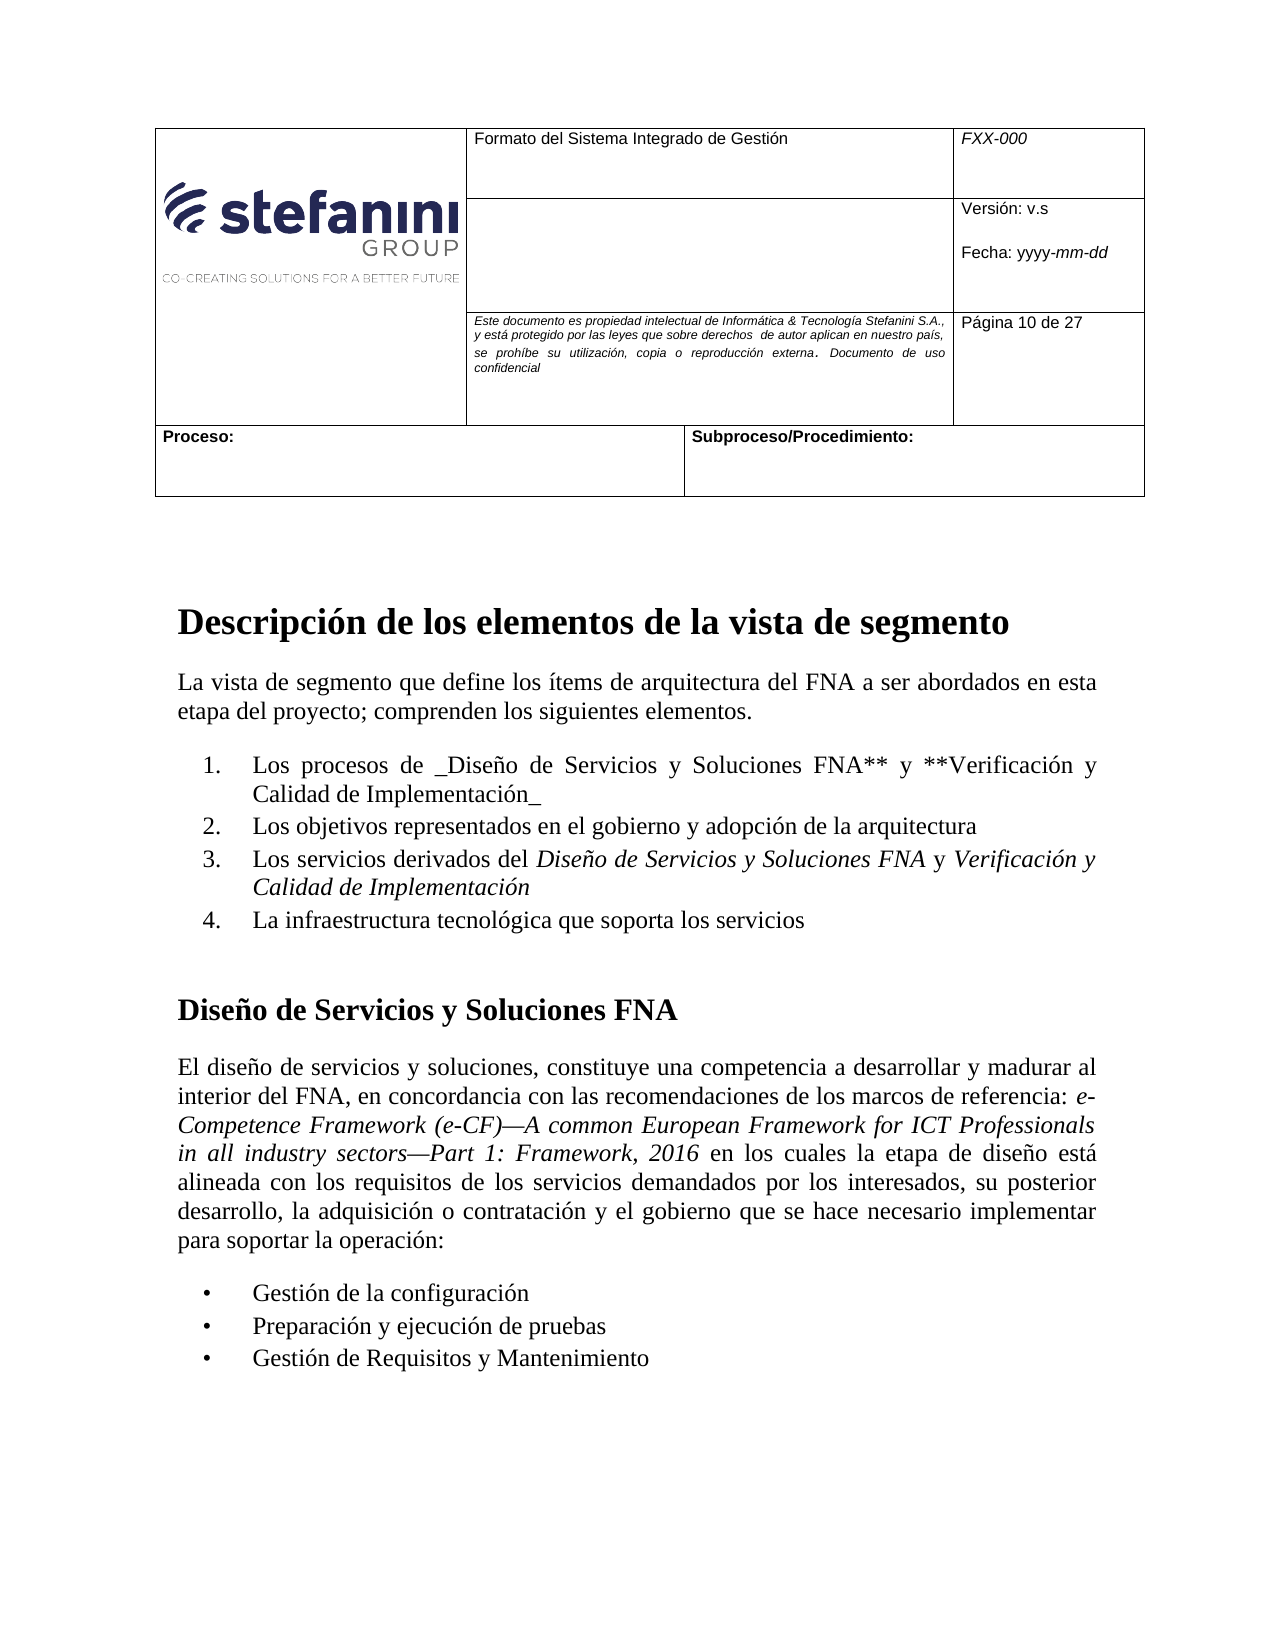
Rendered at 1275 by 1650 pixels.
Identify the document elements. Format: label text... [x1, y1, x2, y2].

list Los servicios derivados del Diseño de Servicios y Soluciones FNA y Verificación y Calidad de Implementación [202, 844, 1098, 901]
list Los procesos de _Diseño de Servicios y Soluciones FNA** y **Verificación y Calidad de Implementación_ [202, 750, 1098, 807]
subtitle Descripción de los elementos de la vista de segmento [177, 599, 1098, 642]
list Los objetivos representados en el gobierno y adopción de la arquitectura [202, 811, 1098, 840]
list Gestión de la configuración [202, 1278, 1098, 1307]
text La vista de segmento que define los ítems de arquitectura del FNA a ser abordados en esta etapa del proyecto; comprenden los siguientes elementos. [177, 667, 1098, 725]
text El diseño de servicios y soluciones, constituye una competencia a desarrollar y madurar al interior del FNA, en concordancia con las recomendaciones de los marcos de referencia: e-Competence Framework (e-CF)—A common European Framework for ICT Professionals in all industry sectors—Part 1: Framework, 2016 en los cuales la etapa de diseño está alineada con los requisitos de los servicios demandados por los interesados, su posterior desarrollo, la adquisición o contratación y el gobierno que se hace necesario implementar para soportar la operación: [177, 1052, 1098, 1253]
list Preparación y ejecución de pruebas [202, 1311, 1098, 1340]
picture [162, 182, 460, 286]
list Gestión de Requisitos y Mantenimiento [202, 1343, 1098, 1372]
list La infraestructura tecnológica que soporta los servicios [202, 905, 1098, 934]
subtitle Diseño de Servicios y Soluciones FNA [177, 991, 1098, 1027]
